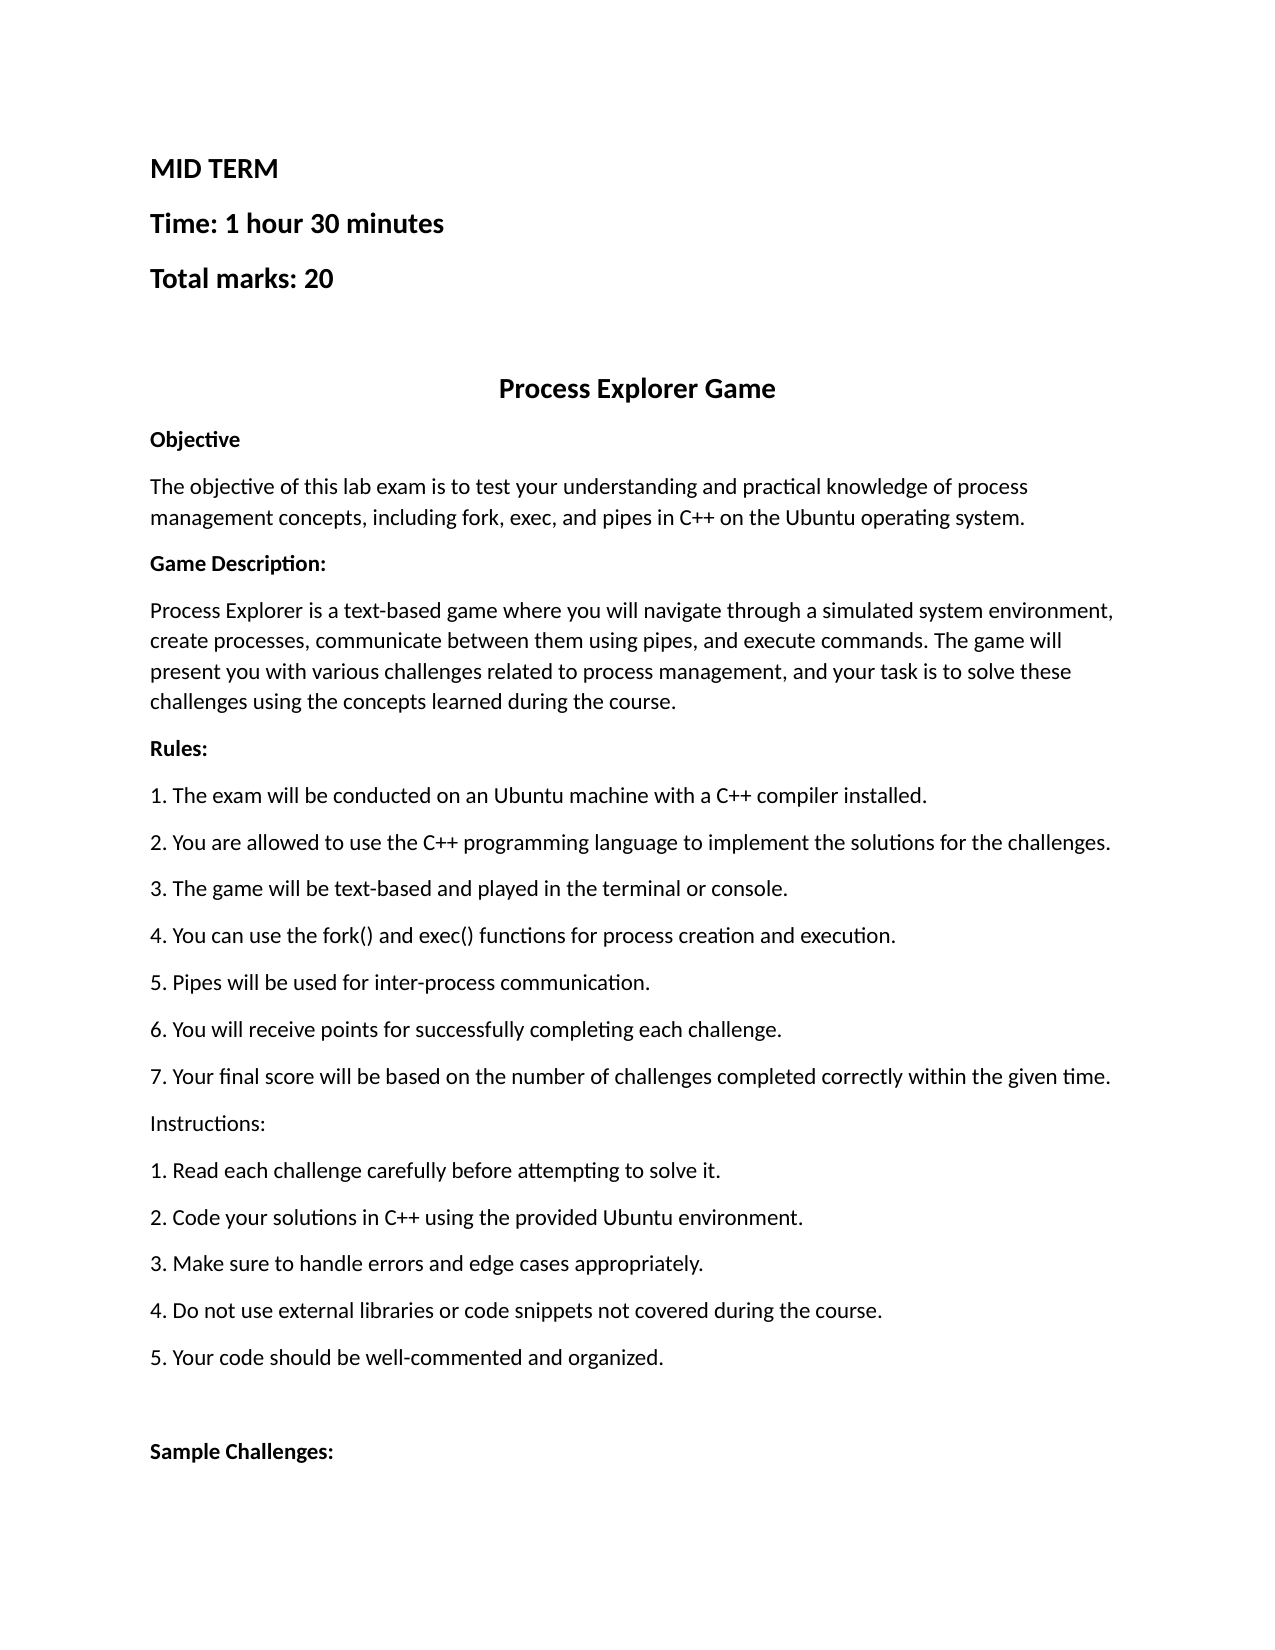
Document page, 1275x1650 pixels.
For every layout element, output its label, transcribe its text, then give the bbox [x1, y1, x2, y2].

text 2. Code your solutions in C++ using the provided Ubuntu environment. [150, 1203, 1125, 1231]
text Sample Challenges: [150, 1437, 1125, 1465]
text 3. The game will be text-based and played in the terminal or console. [150, 874, 1125, 902]
text Rules: [150, 734, 1125, 762]
text The objective of this lab exam is to test your understanding and practical knowledge of process management concepts, including fork, exec, and pipes in C++ on the Ubuntu operating system. [150, 472, 1125, 531]
text Instructions: [150, 1109, 1125, 1137]
text Game Description: [150, 549, 1125, 577]
text Total marks: 20 [150, 260, 1125, 296]
text 2. You are allowed to use the C++ programming language to implement the solutions for the challenges. [150, 828, 1125, 856]
text MID TERM [150, 150, 1125, 186]
text 1. Read each challenge carefully before attempting to solve it. [150, 1156, 1125, 1184]
text Process Explorer Game [150, 370, 1125, 406]
text 6. You will receive points for successfully completing each challenge. [150, 1015, 1125, 1043]
text 3. Make sure to handle errors and edge cases appropriately. [150, 1249, 1125, 1277]
text 5. Pipes will be used for inter-process communication. [150, 968, 1125, 996]
text 1. The exam will be conducted on an Ubuntu machine with a C++ compiler installed. [150, 781, 1125, 809]
text 5. Your code should be well-commented and organized. [150, 1343, 1125, 1371]
text Objective [150, 426, 1125, 453]
text 4. You can use the fork() and exec() functions for process creation and execution. [150, 921, 1125, 949]
text 4. Do not use external libraries or code snippets not covered during the course. [150, 1296, 1125, 1324]
text Time: 1 hour 30 minutes [150, 205, 1125, 241]
text Process Explorer is a text-based game where you will navigate through a simulated system environment, create processes, communicate between them using pipes, and execute commands. The game will present you with various challenges related to process management, and your task is to solve these challenges using the concepts learned during the course. [150, 596, 1125, 715]
text 7. Your final score will be based on the number of challenges completed correctly within the given time. [150, 1062, 1125, 1090]
